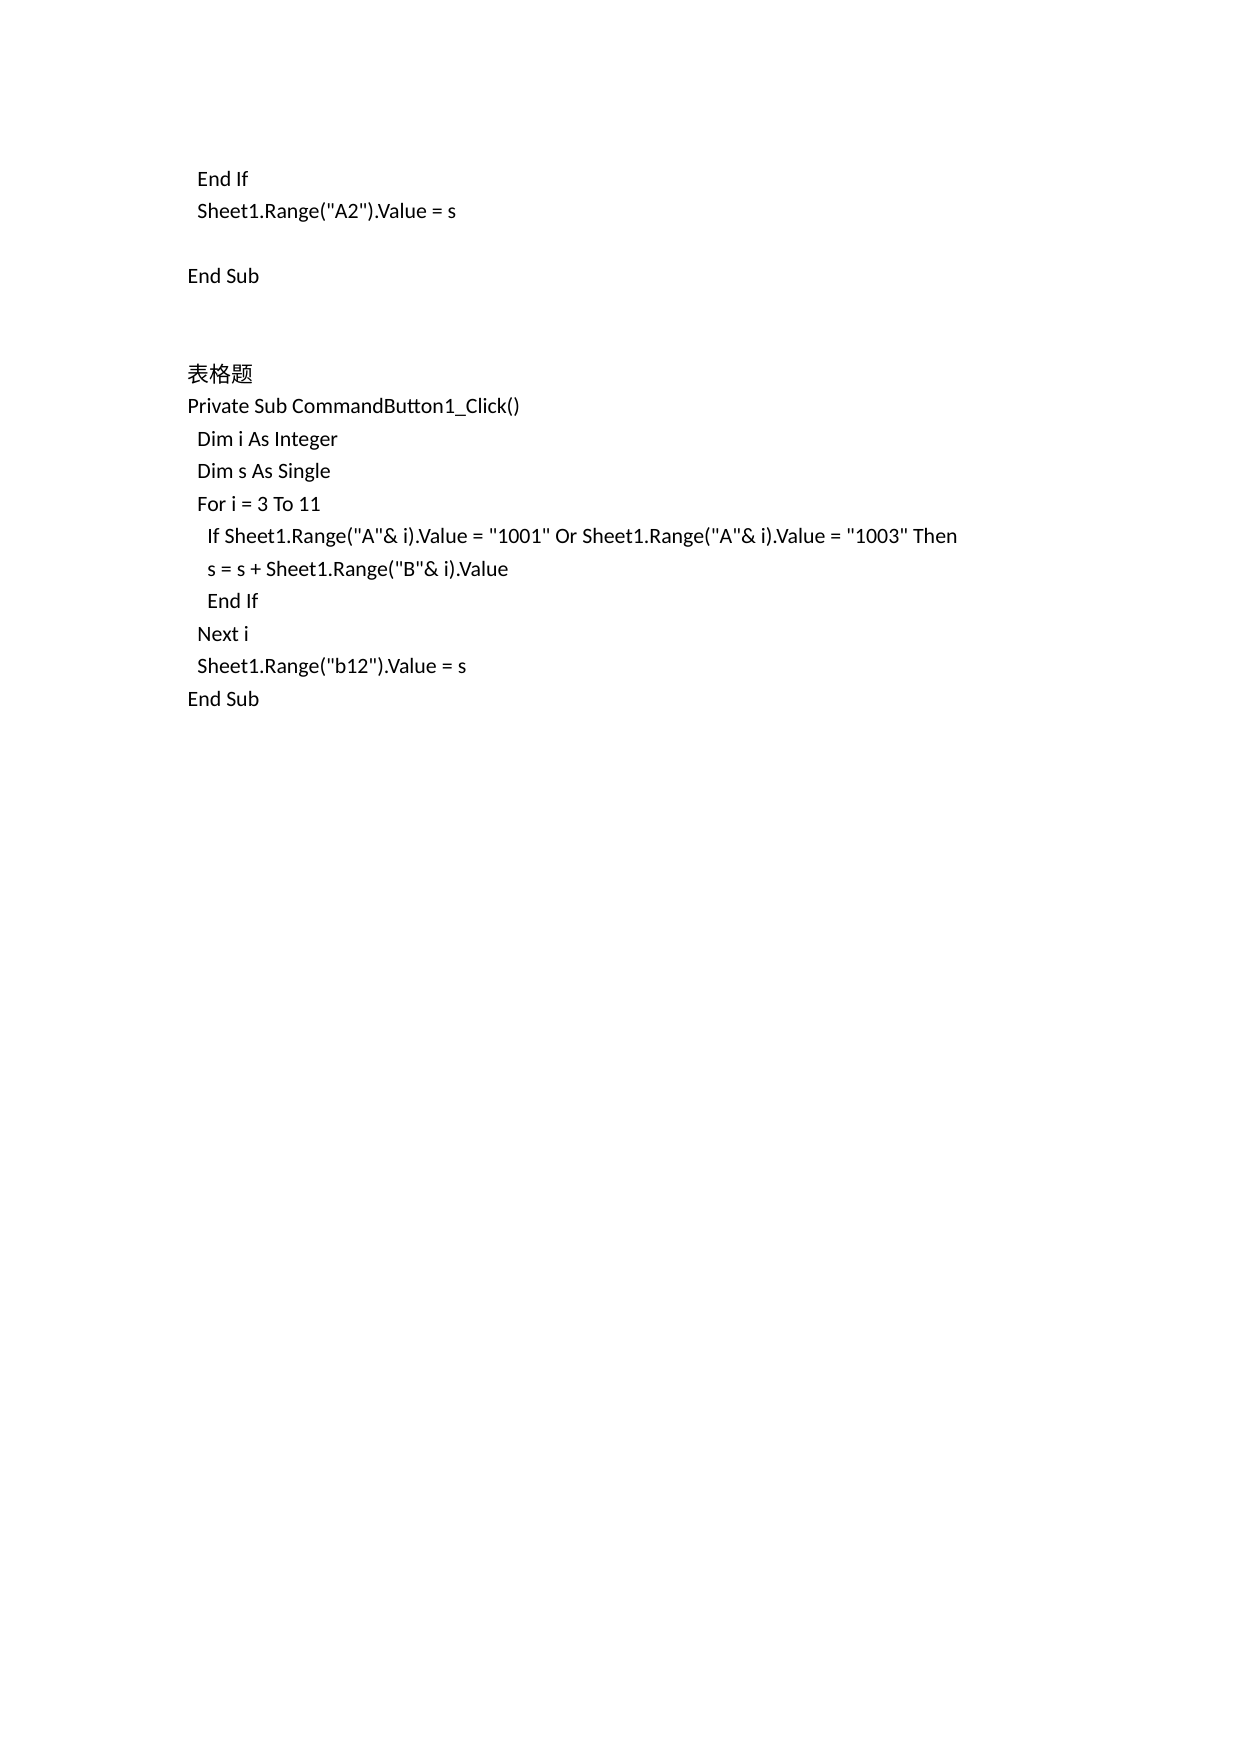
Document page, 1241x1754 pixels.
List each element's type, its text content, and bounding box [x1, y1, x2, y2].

text Sheet1.Range("b12").Value = s [187, 649, 1053, 682]
text End Sub [187, 259, 1053, 292]
text Dim i As Integer [187, 422, 1053, 454]
text End Sub [187, 682, 1053, 714]
text End If [187, 584, 1053, 617]
text Dim s As Single [187, 454, 1053, 487]
text For i = 3 To 11 [187, 487, 1053, 519]
text 表格题 [187, 357, 1053, 389]
text Next i [187, 617, 1053, 649]
text Private Sub CommandButton1_Click() [187, 389, 1053, 422]
text If Sheet1.Range("A"& i).Value = "1001" Or Sheet1.Range("A"& i).Value = "1003" Then [187, 519, 1053, 552]
text Sheet1.Range("A2").Value = s [187, 194, 1053, 227]
text End If [187, 162, 1053, 194]
text s = s + Sheet1.Range("B"& i).Value [187, 552, 1053, 584]
